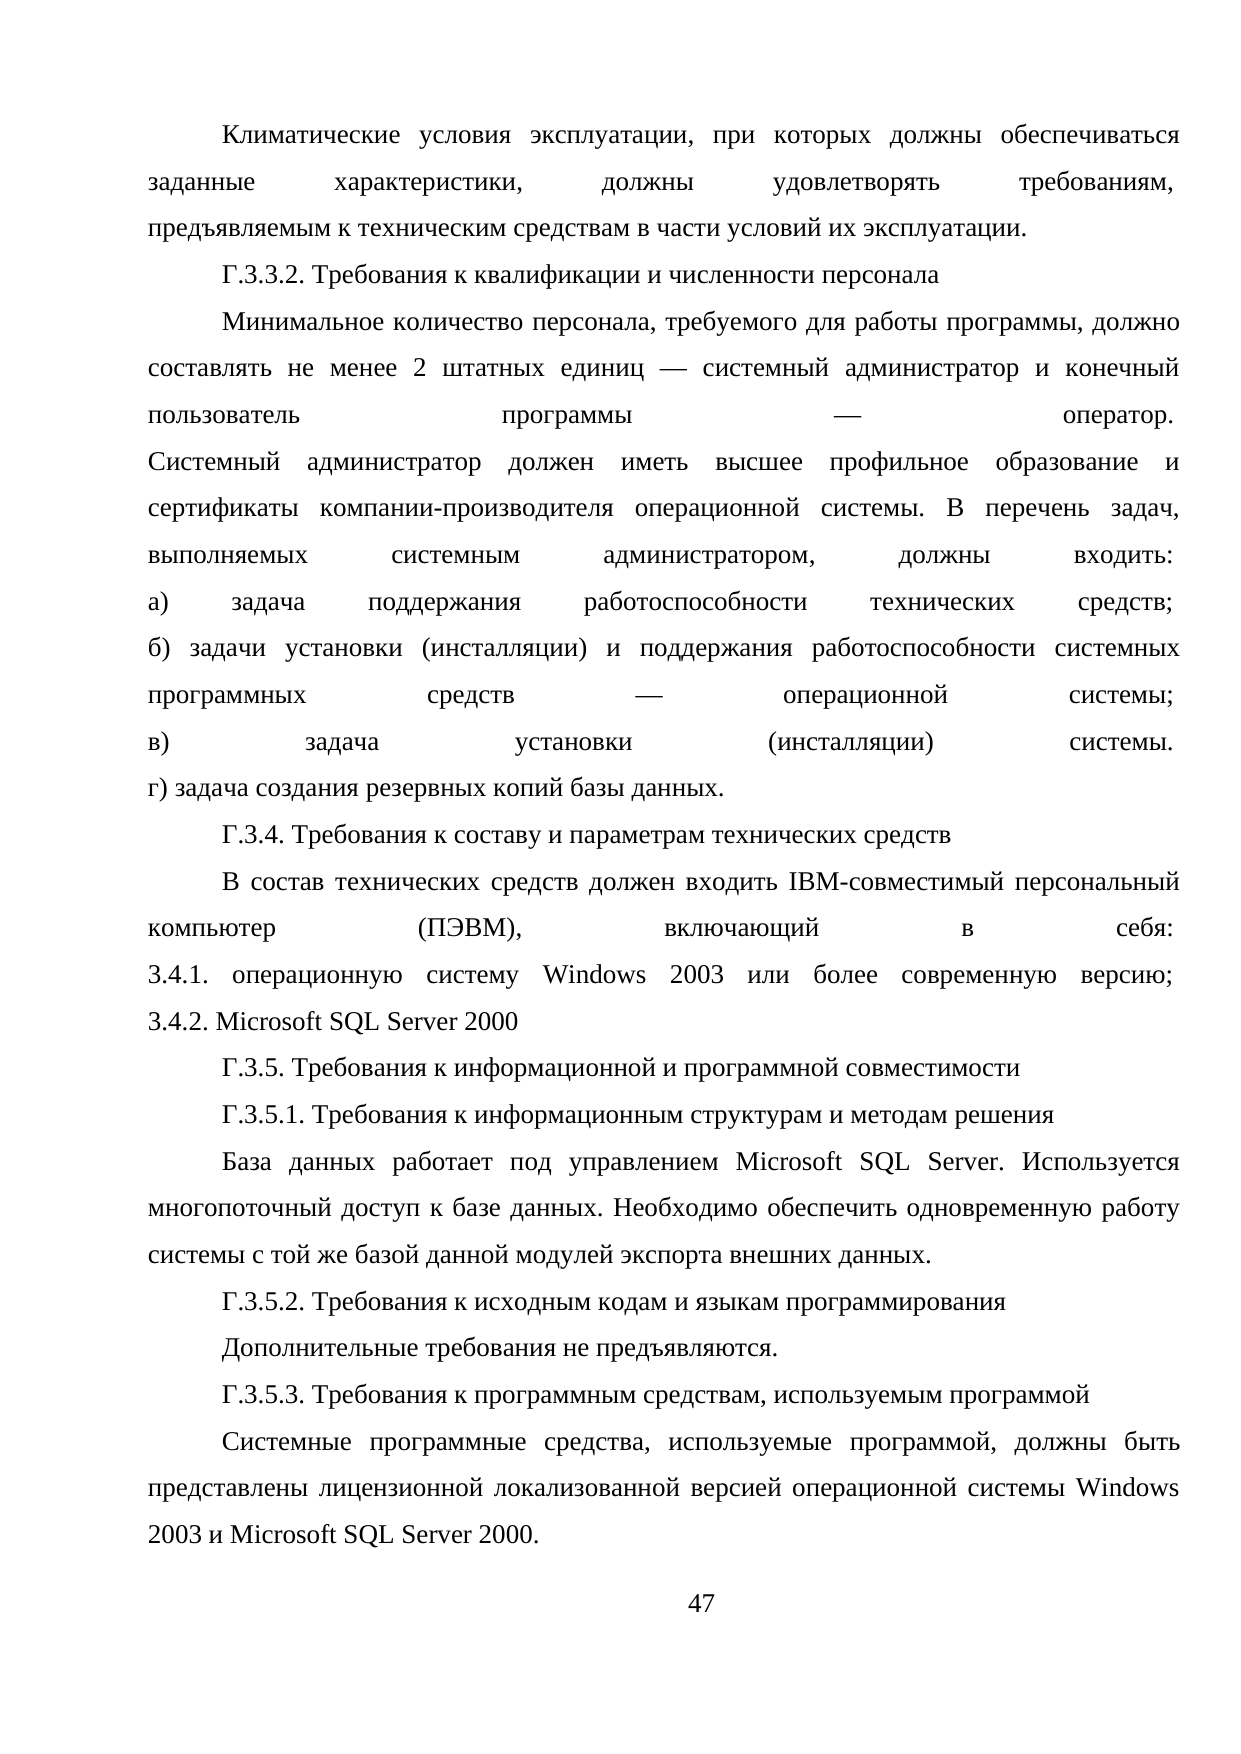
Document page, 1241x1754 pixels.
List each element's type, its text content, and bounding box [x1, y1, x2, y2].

text Климатические условия эксплуатации, при которых должны обеспечиваться заданные характеристики, должны удовлетворять требованиям, предъявляемым к техническим средствам в части условий их эксплуатации. [148, 118, 1181, 243]
text База данных работает под управлением Microsoft SQL Server. Используется многопоточный доступ к базе данных. Необходимо обеспечить одновременную работу системы с той же базой данной модулей экспорта внешних данных. [148, 1145, 1181, 1269]
text Г.3.5.1. Требования к информационным структурам и методам решения [148, 1098, 1181, 1129]
text Минимальное количество персонала, требуемого для работы программы, должно составлять не менее 2 штатных единиц — системный администратор и конечный пользователь программы — оператор. Системный администратор должен иметь высшее профильное образование и сертификаты компании-производителя операционной системы. В перечень задач, выполняемых системным администратором, должны входить: а) задача поддержания работоспособности технических средств; б) задачи установки (инсталляции) и поддержания работоспособности системных программных средств — операционной системы; в) задача установки (инсталляции) системы. г) задача создания резервных копий базы данных. [148, 305, 1181, 803]
text Г.3.5.3. Требования к программным средствам, используемым программой [148, 1378, 1181, 1409]
text Системные программные средства, используемые программой, должны быть представлены лицензионной локализованной версией операционной системы Windows 2003 и Microsoft SQL Server 2000. [148, 1425, 1181, 1549]
text Г.3.5.2. Требования к исходным кодам и языкам программирования [148, 1285, 1181, 1316]
text В состав технических средств должен входить IВМ-совместимый персональный компьютер (ПЭВМ), включающий в себя: 3.4.1. операционную систему Windows 2003 или более современную версию; 3.4.2. Microsoft SQL Server 2000 [148, 865, 1181, 1036]
text Дополнительные требования не предъявляются. [148, 1331, 1181, 1363]
text Г.3.5. Требования к информационной и программной совместимости [148, 1051, 1181, 1083]
text Г.3.3.2. Требования к квалификации и численности персонала [148, 258, 1181, 289]
text Г.3.4. Требования к составу и параметрам технических средств [148, 818, 1181, 849]
